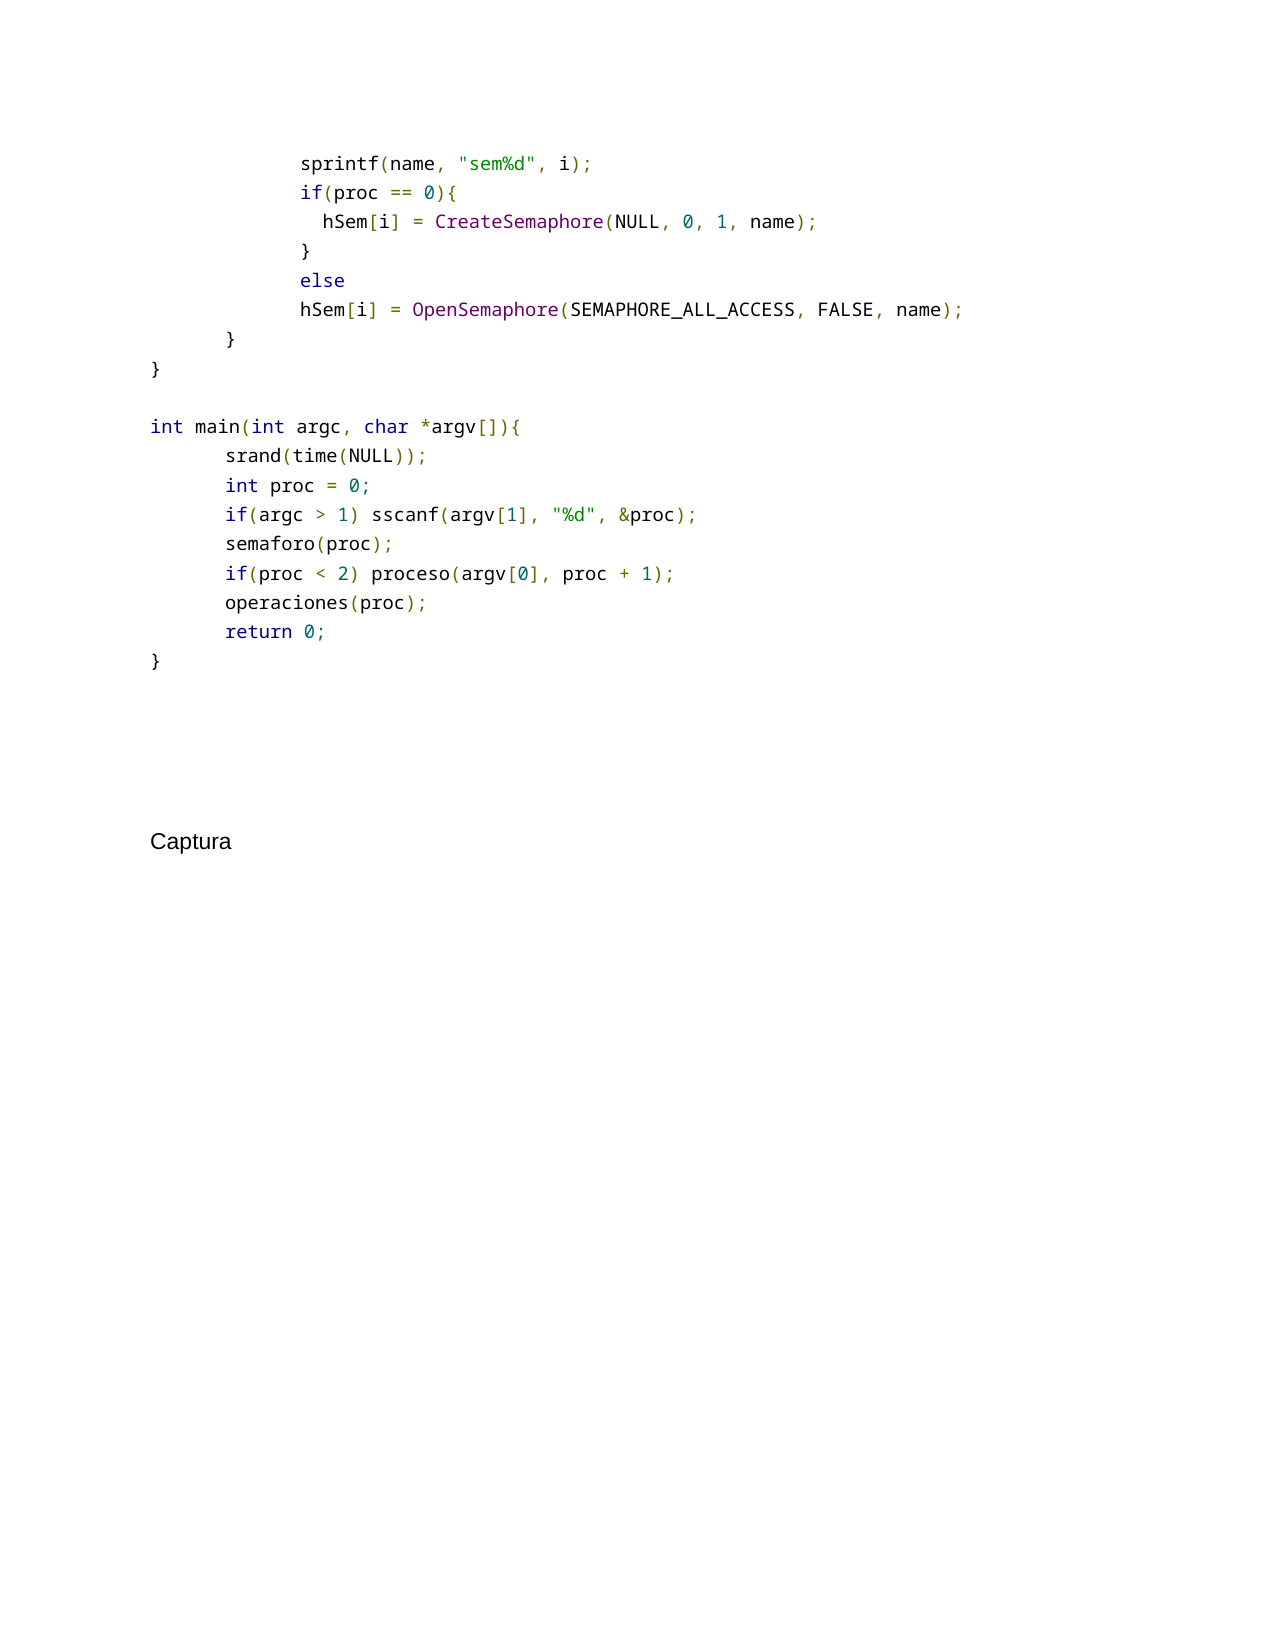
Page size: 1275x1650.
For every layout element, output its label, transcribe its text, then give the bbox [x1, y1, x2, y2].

text sprintf(name, "sem%d", i); [150, 150, 1125, 176]
text } [150, 355, 1125, 380]
text hSem[i] = OpenSemaphore(SEMAPHORE_ALL_ACCESS, FALSE, name); [225, 296, 1125, 322]
text operaciones(proc); [150, 589, 1125, 614]
text int proc = 0; [150, 472, 1125, 497]
text if(argc > 1) sscanf(argv[1], "%d", &proc); [150, 501, 1125, 527]
text else [150, 267, 1125, 293]
text } [150, 326, 1125, 351]
text return 0; [150, 618, 1125, 644]
text } [150, 648, 1125, 673]
text if(proc == 0){ [150, 179, 1125, 205]
text int main(int argc, char *argv[]){ [150, 413, 1125, 439]
text Captura [150, 828, 1125, 854]
text hSem[i] = CreateSemaphore(NULL, 0, 1, name); [300, 208, 1125, 234]
text } [225, 238, 1125, 263]
text semaforo(proc); [150, 531, 1125, 556]
text srand(time(NULL)); [150, 443, 1125, 468]
text if(proc < 2) proceso(argv[0], proc + 1); [150, 560, 1125, 585]
